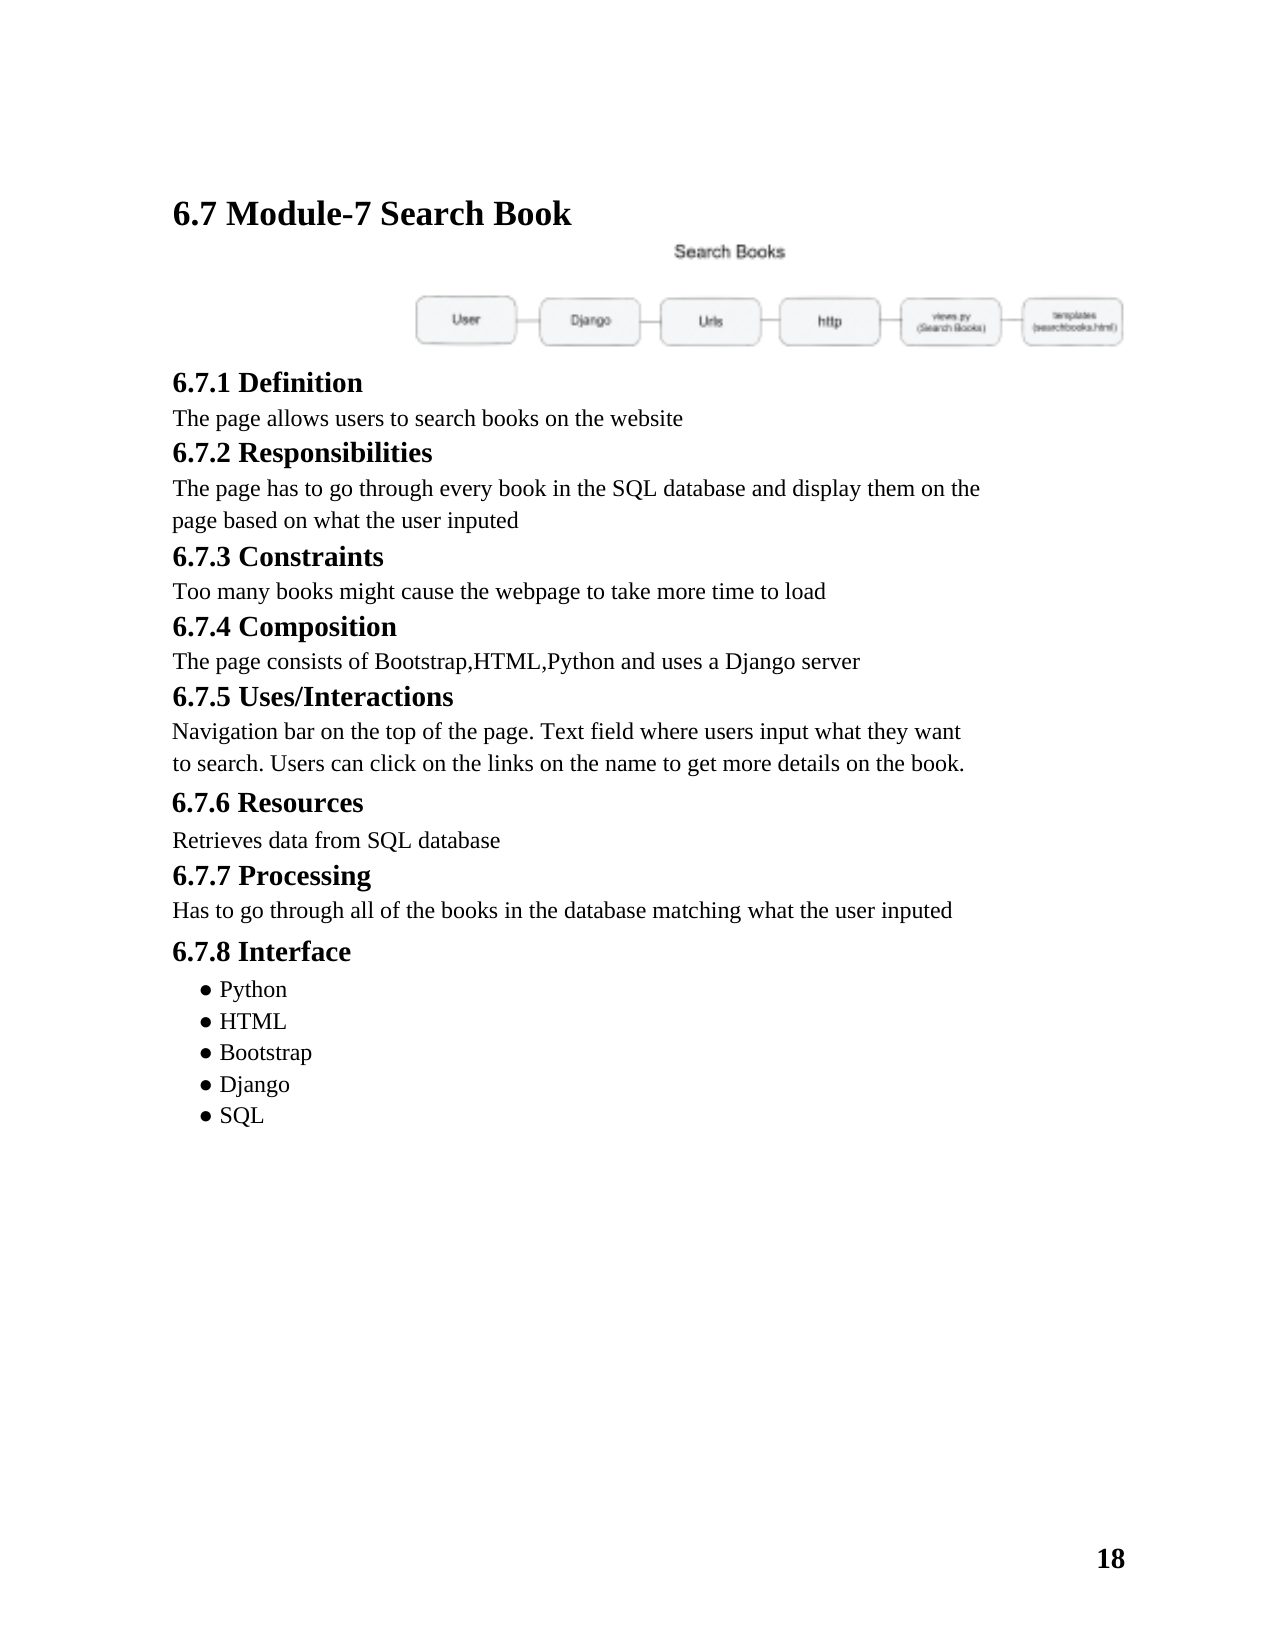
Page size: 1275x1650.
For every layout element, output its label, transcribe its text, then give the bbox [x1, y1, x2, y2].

text 6.7.6 Resources [172, 785, 986, 819]
text The page consists of Bootstrap,HTML,Python and uses a Django server [172, 647, 1125, 674]
text Has to go through all of the books in the database matching what the user inputed [172, 896, 964, 924]
text ● SQL [198, 1101, 1125, 1128]
text ● Bootstrap [198, 1038, 1125, 1066]
text ● Python [198, 975, 1125, 1003]
text 6.7.8 Interface [172, 934, 964, 967]
text 6.7.5 Uses/Interactions [172, 679, 1125, 712]
text 6.7.1 Definition [172, 366, 1125, 399]
text Too many books might cause the webpage to take more time to load [172, 577, 1125, 604]
text ● HTML [198, 1007, 1125, 1035]
text 6.7.2 Responsibilities [172, 436, 1125, 469]
text 6.7.3 Constraints [172, 539, 1125, 572]
subtitle 6.7 Module-7 Search Book [173, 193, 1125, 233]
text Retrieves data from SQL database [172, 826, 1125, 854]
text The page has to go through every book in the SQL database and display them on the page based on what the user inputed [172, 474, 1018, 534]
text The page allows users to search books on the website [172, 404, 1125, 431]
picture [414, 241, 1125, 349]
text 6.7.7 Processing [172, 858, 1125, 892]
text ● Django [198, 1069, 1125, 1097]
text Navigation bar on the top of the page. Text field where users input what they want to search. Users can click on the links on the name to get more details on the book. [172, 717, 986, 777]
text 6.7.4 Composition [172, 609, 1125, 642]
